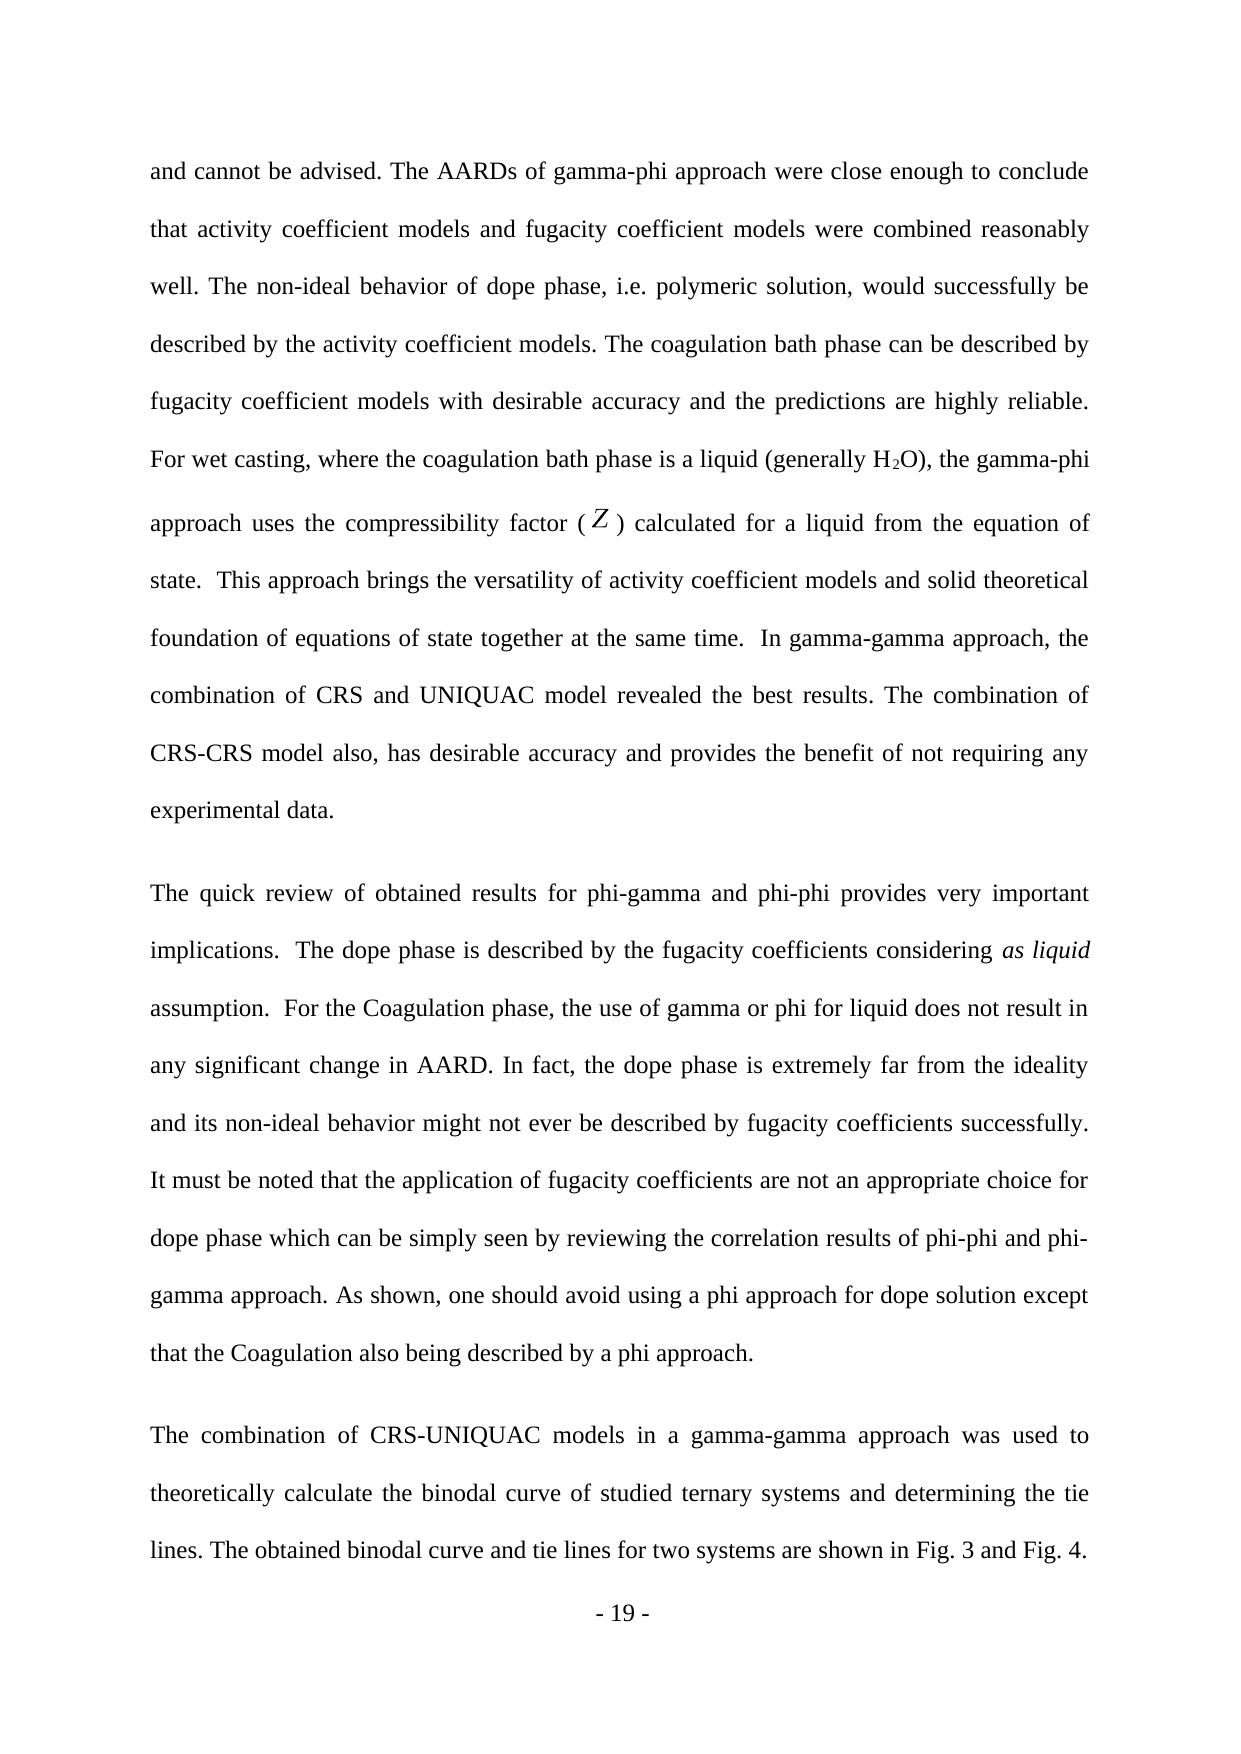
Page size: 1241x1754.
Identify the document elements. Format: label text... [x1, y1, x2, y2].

text The quick review of obtained results for phi-gamma and phi-phi provides very important implications. The dope phase is described by the fugacity coefficients considering as liquid assumption. For the Coagulation phase, the use of gamma or phi for liquid does not result in any significant change in AARD. In fact, the dope phase is extremely far from the ideality and its non-ideal behavior might not ever be described by fugacity coefficients successfully. It must be noted that the application of fugacity coefficients are not an appropriate choice for dope phase which can be simply seen by reviewing the correlation results of phi-phi and phi-gamma approach. As shown, one should avoid using a phi approach for dope solution except that the Coagulation also being described by a phi approach. [150, 878, 1090, 1367]
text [150, 156, 1090, 824]
text The combination of CRS-UNIQUAC models in a gamma-gamma approach was used to theoretically calculate the binodal curve of studied ternary systems and determining the tie lines. The obtained binodal curve and tie lines for two systems are shown in Fig. 3 and Fig. 4. [150, 1420, 1090, 1564]
